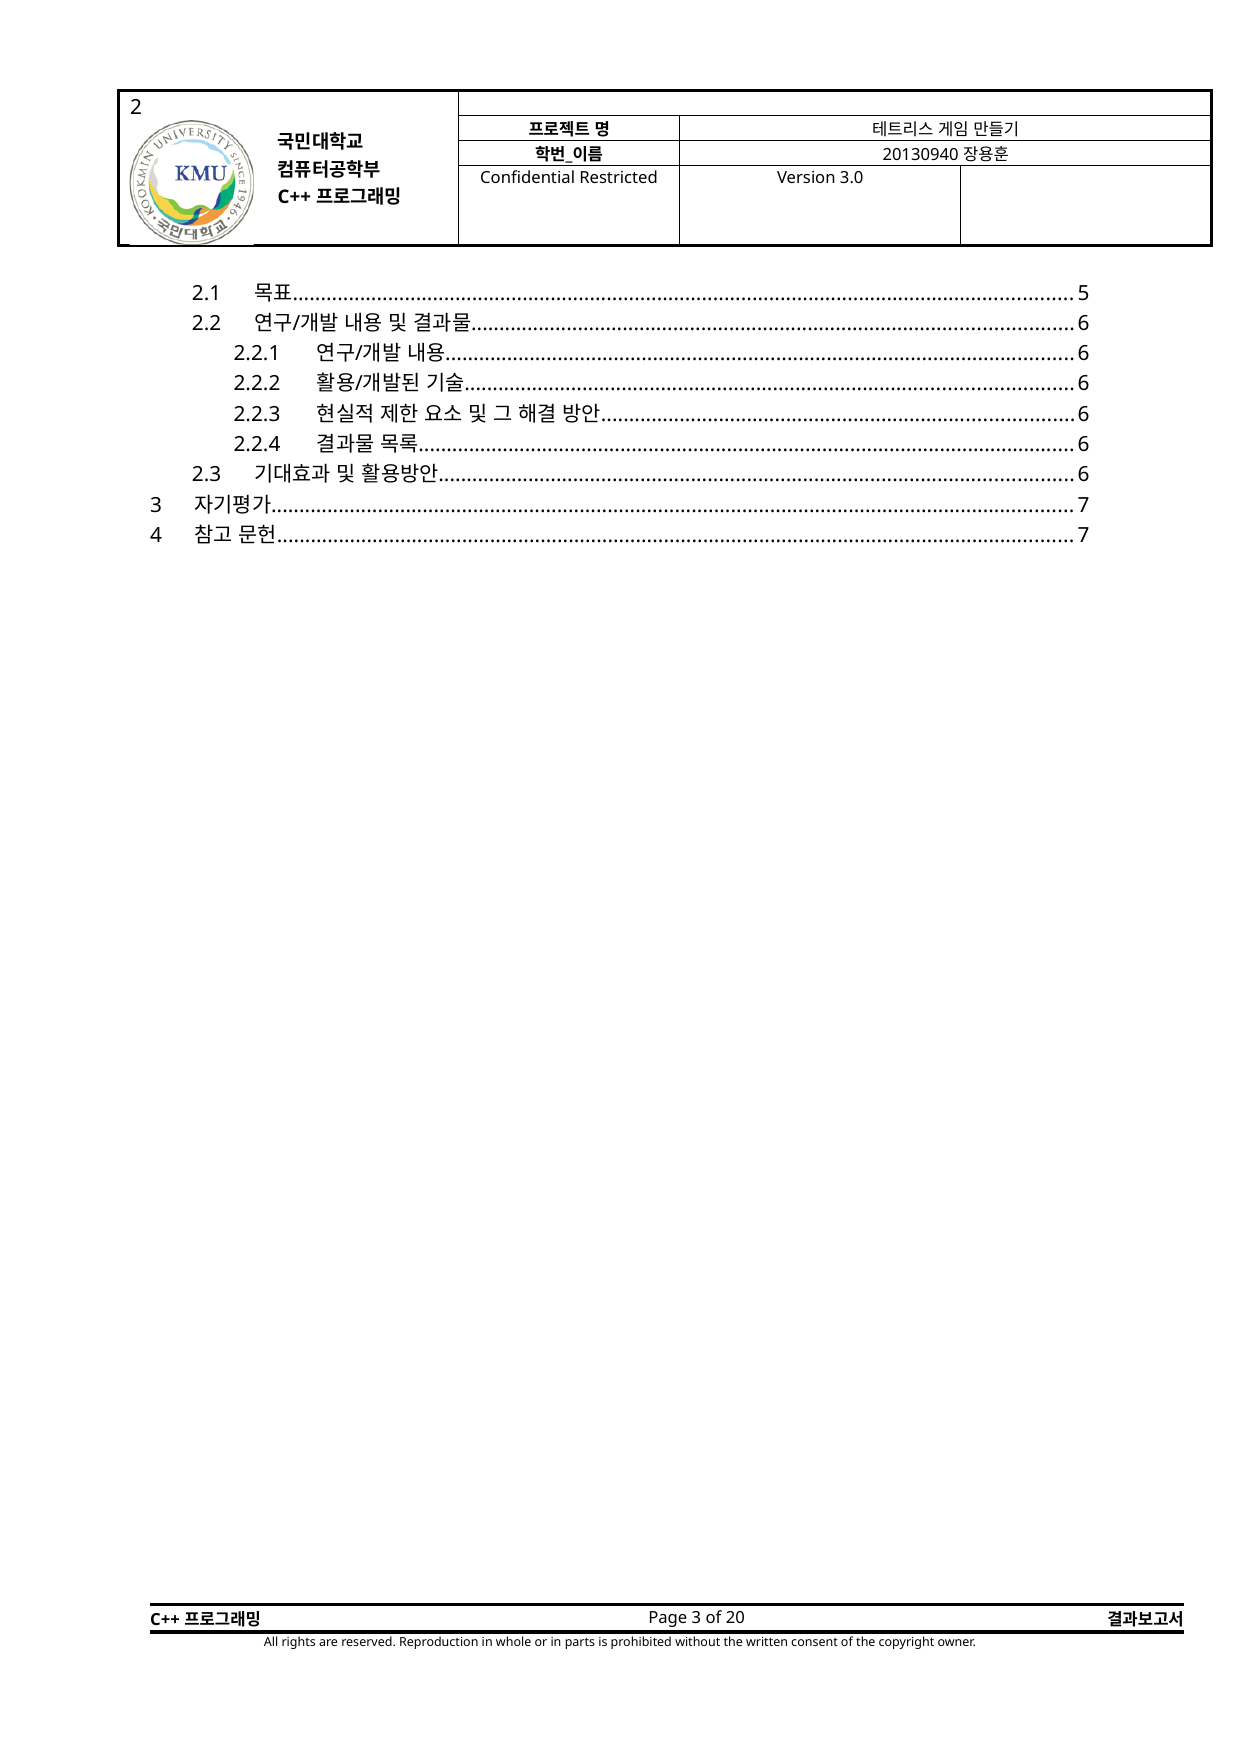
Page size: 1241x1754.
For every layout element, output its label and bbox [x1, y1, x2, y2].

picture [129, 120, 254, 245]
